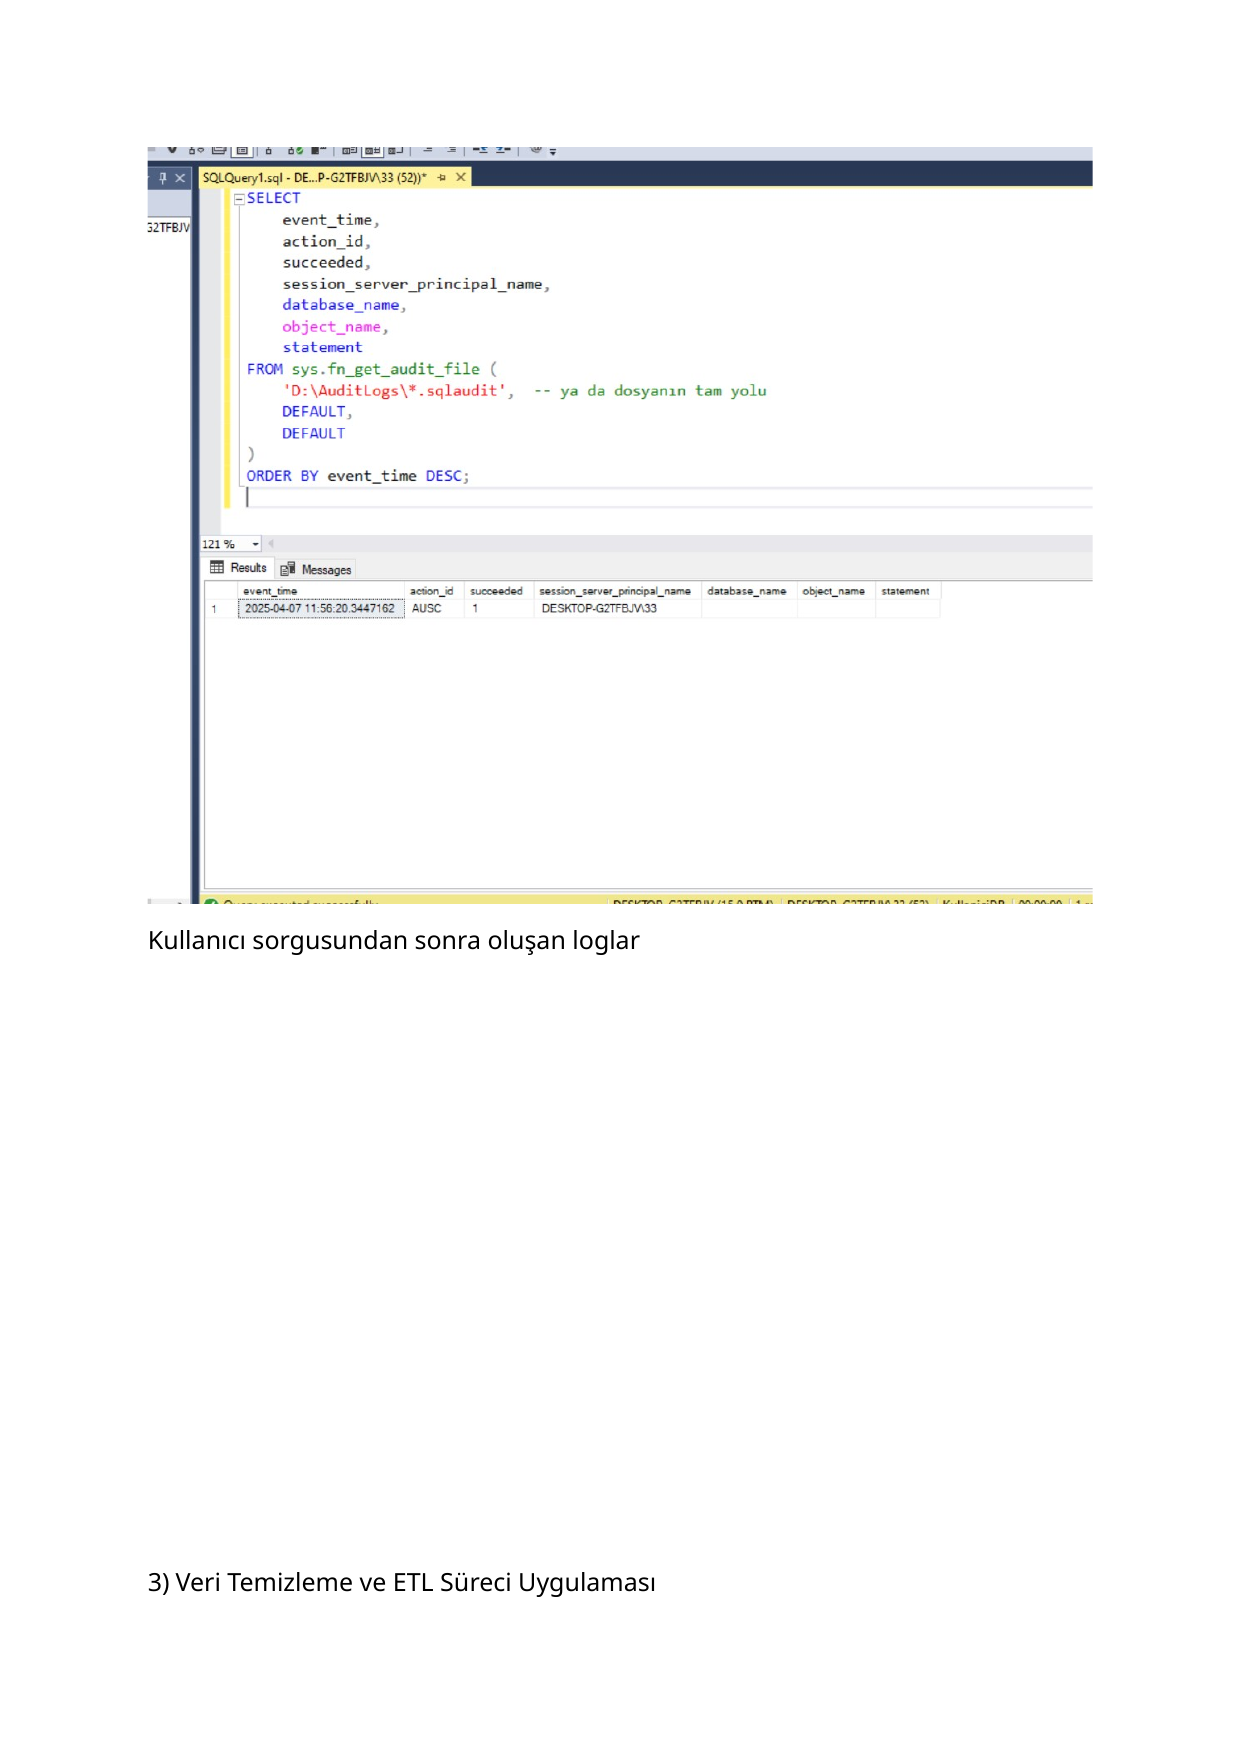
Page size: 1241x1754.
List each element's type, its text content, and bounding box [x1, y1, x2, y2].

text Kullanıcı sorgusundan sonra oluşan loglar [148, 923, 1093, 957]
picture [147, 147, 1093, 904]
text 3) Veri Temizleme ve ETL Süreci Uygulaması [148, 1564, 1093, 1598]
